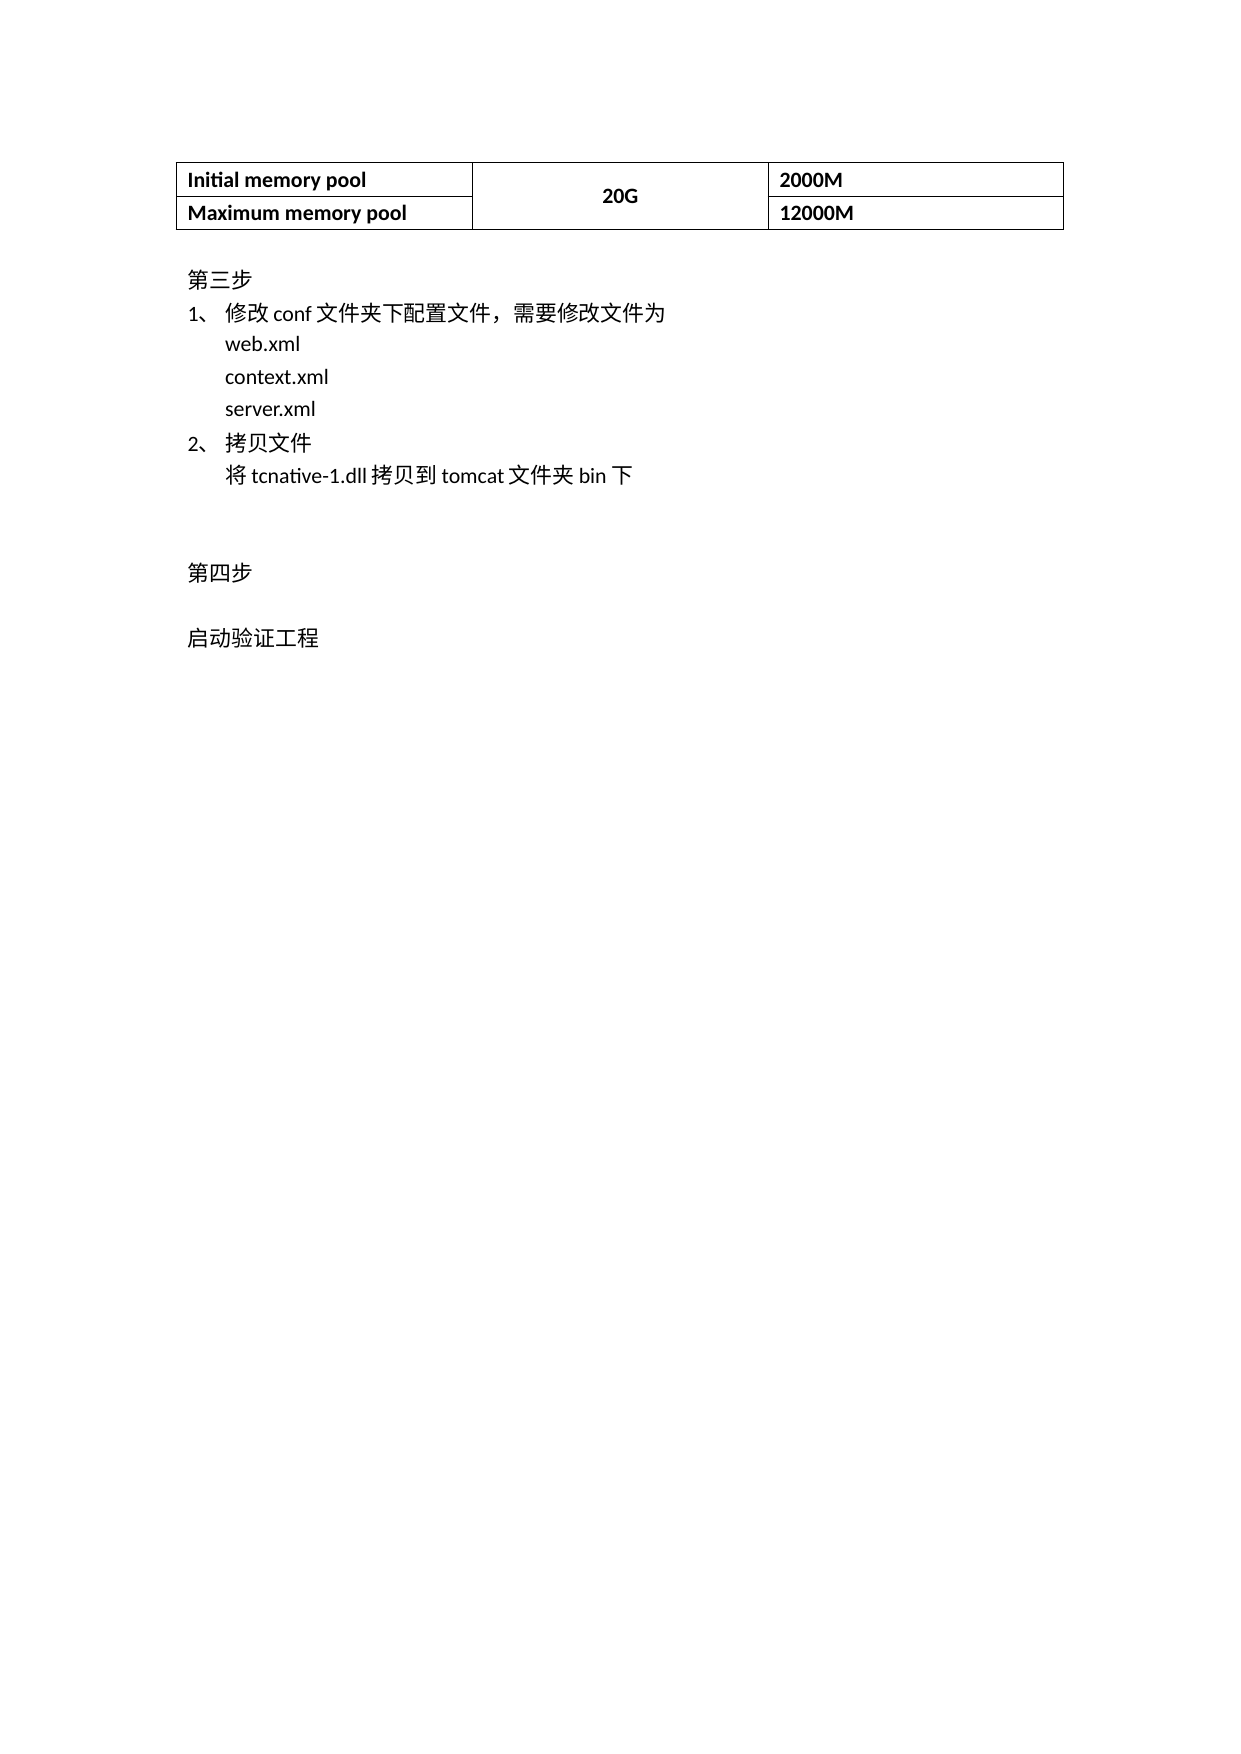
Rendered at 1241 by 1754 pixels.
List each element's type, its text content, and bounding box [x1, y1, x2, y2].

table_cell 12000M [769, 197, 1063, 229]
text 第三步 [187, 263, 1053, 295]
table_cell 20G [473, 163, 768, 229]
table_cell 2000M [769, 163, 1063, 196]
table_cell Initial memory pool [177, 163, 472, 196]
list web.xml [225, 328, 1053, 360]
table_cell Maximum memory pool [177, 197, 472, 229]
list 拷贝文件 [187, 425, 1053, 458]
text 第四步 [187, 555, 1053, 588]
list 将tcnative-1.dll拷贝到tomcat文件夹bin下 [225, 458, 1053, 490]
text 启动验证工程 [187, 620, 1053, 653]
list context.xml [225, 360, 1053, 393]
list 修改conf文件夹下配置文件，需要修改文件为 [187, 295, 1053, 328]
list server.xml [225, 393, 1053, 425]
